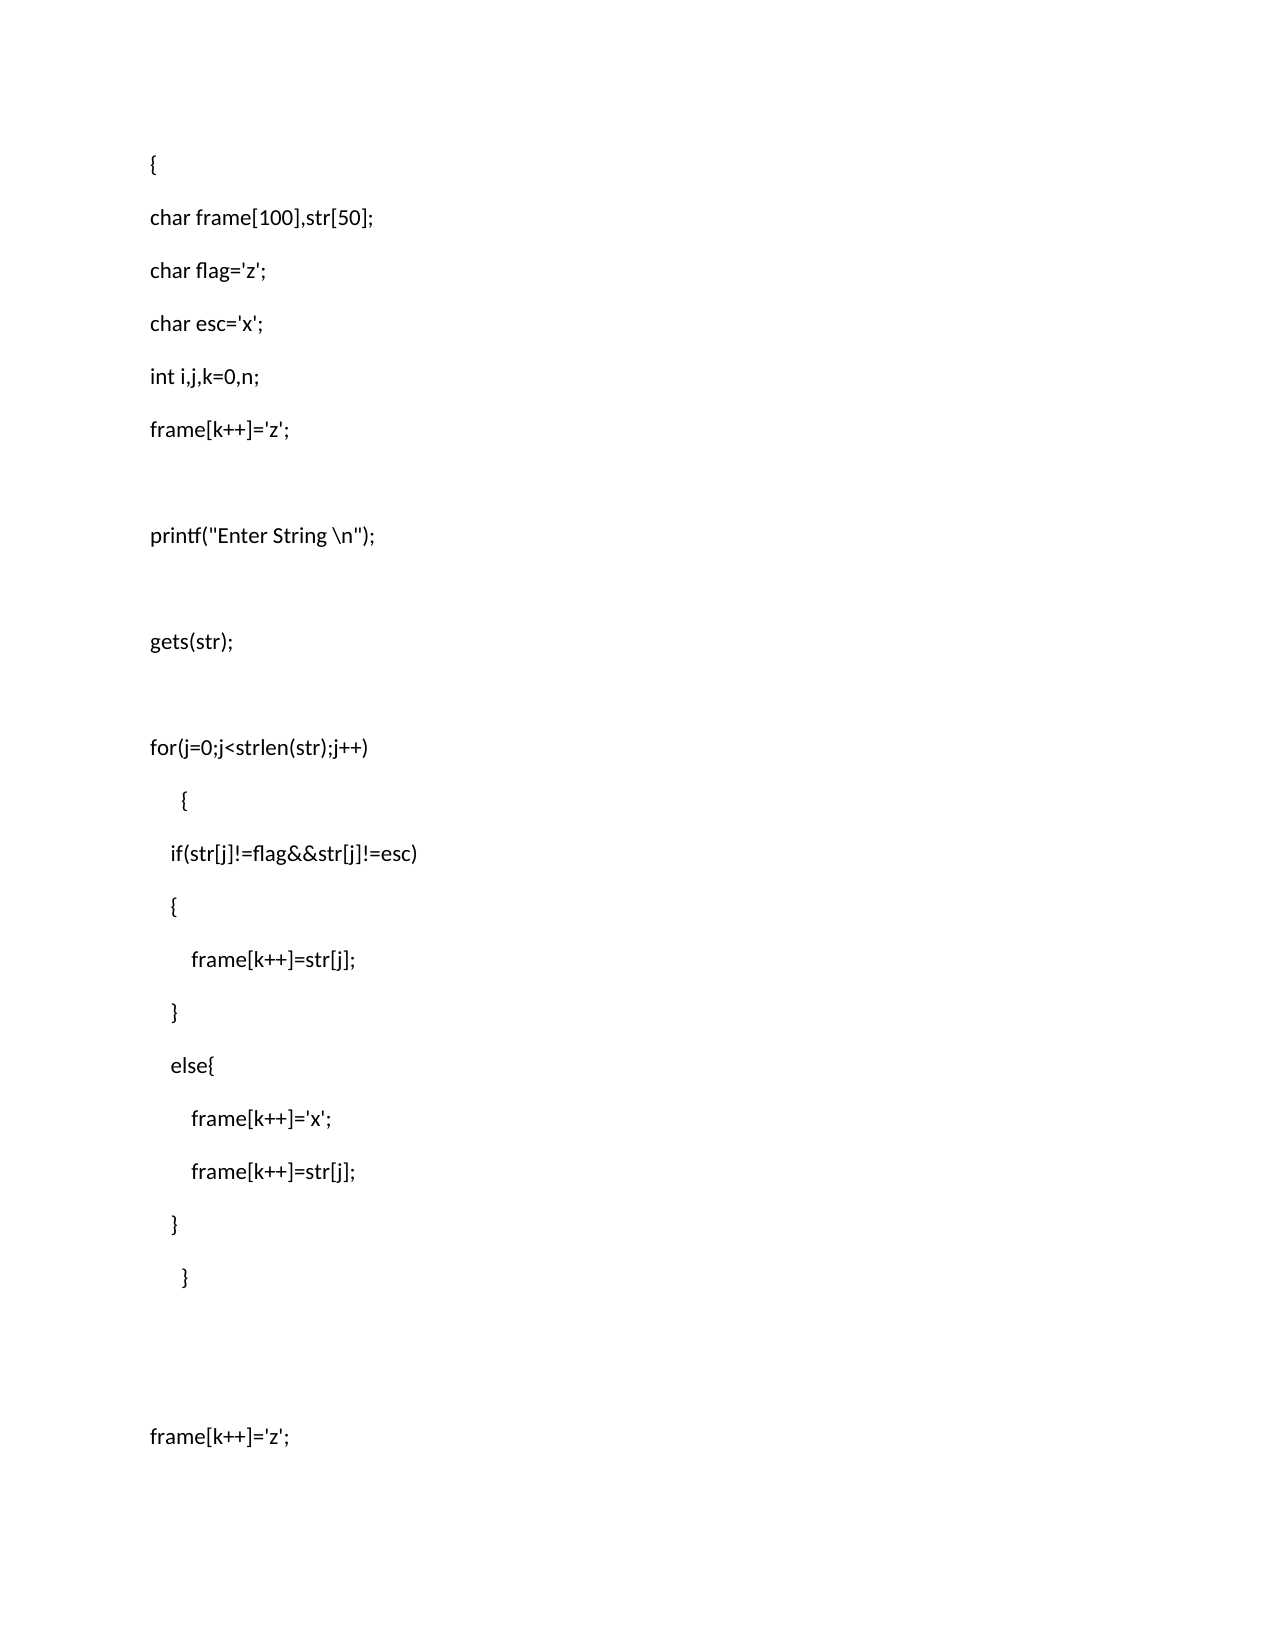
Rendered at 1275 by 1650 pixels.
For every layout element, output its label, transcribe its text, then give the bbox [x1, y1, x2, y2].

text int i,j,k=0,n; [150, 362, 1125, 390]
text gets(str); [150, 627, 1125, 655]
text } [150, 998, 1125, 1026]
text char flag='z'; [150, 256, 1125, 284]
text else{ [150, 1051, 1125, 1079]
text } [150, 1263, 1125, 1291]
text for(j=0;j<strlen(str);j++) [150, 733, 1125, 761]
text frame[k++]='x'; [150, 1104, 1125, 1132]
text frame[k++]=str[j]; [150, 1157, 1125, 1185]
text { [150, 150, 1125, 178]
text frame[k++]=str[j]; [150, 945, 1125, 973]
text char esc='x'; [150, 309, 1125, 337]
text char frame[100],str[50]; [150, 203, 1125, 231]
text frame[k++]='z'; [150, 1422, 1125, 1451]
text printf("Enter String \n"); [150, 521, 1125, 549]
text } [150, 1210, 1125, 1238]
text { [150, 786, 1125, 814]
text { [150, 892, 1125, 920]
text frame[k++]='z'; [150, 415, 1125, 443]
text if(str[j]!=flag&&str[j]!=esc) [150, 839, 1125, 867]
